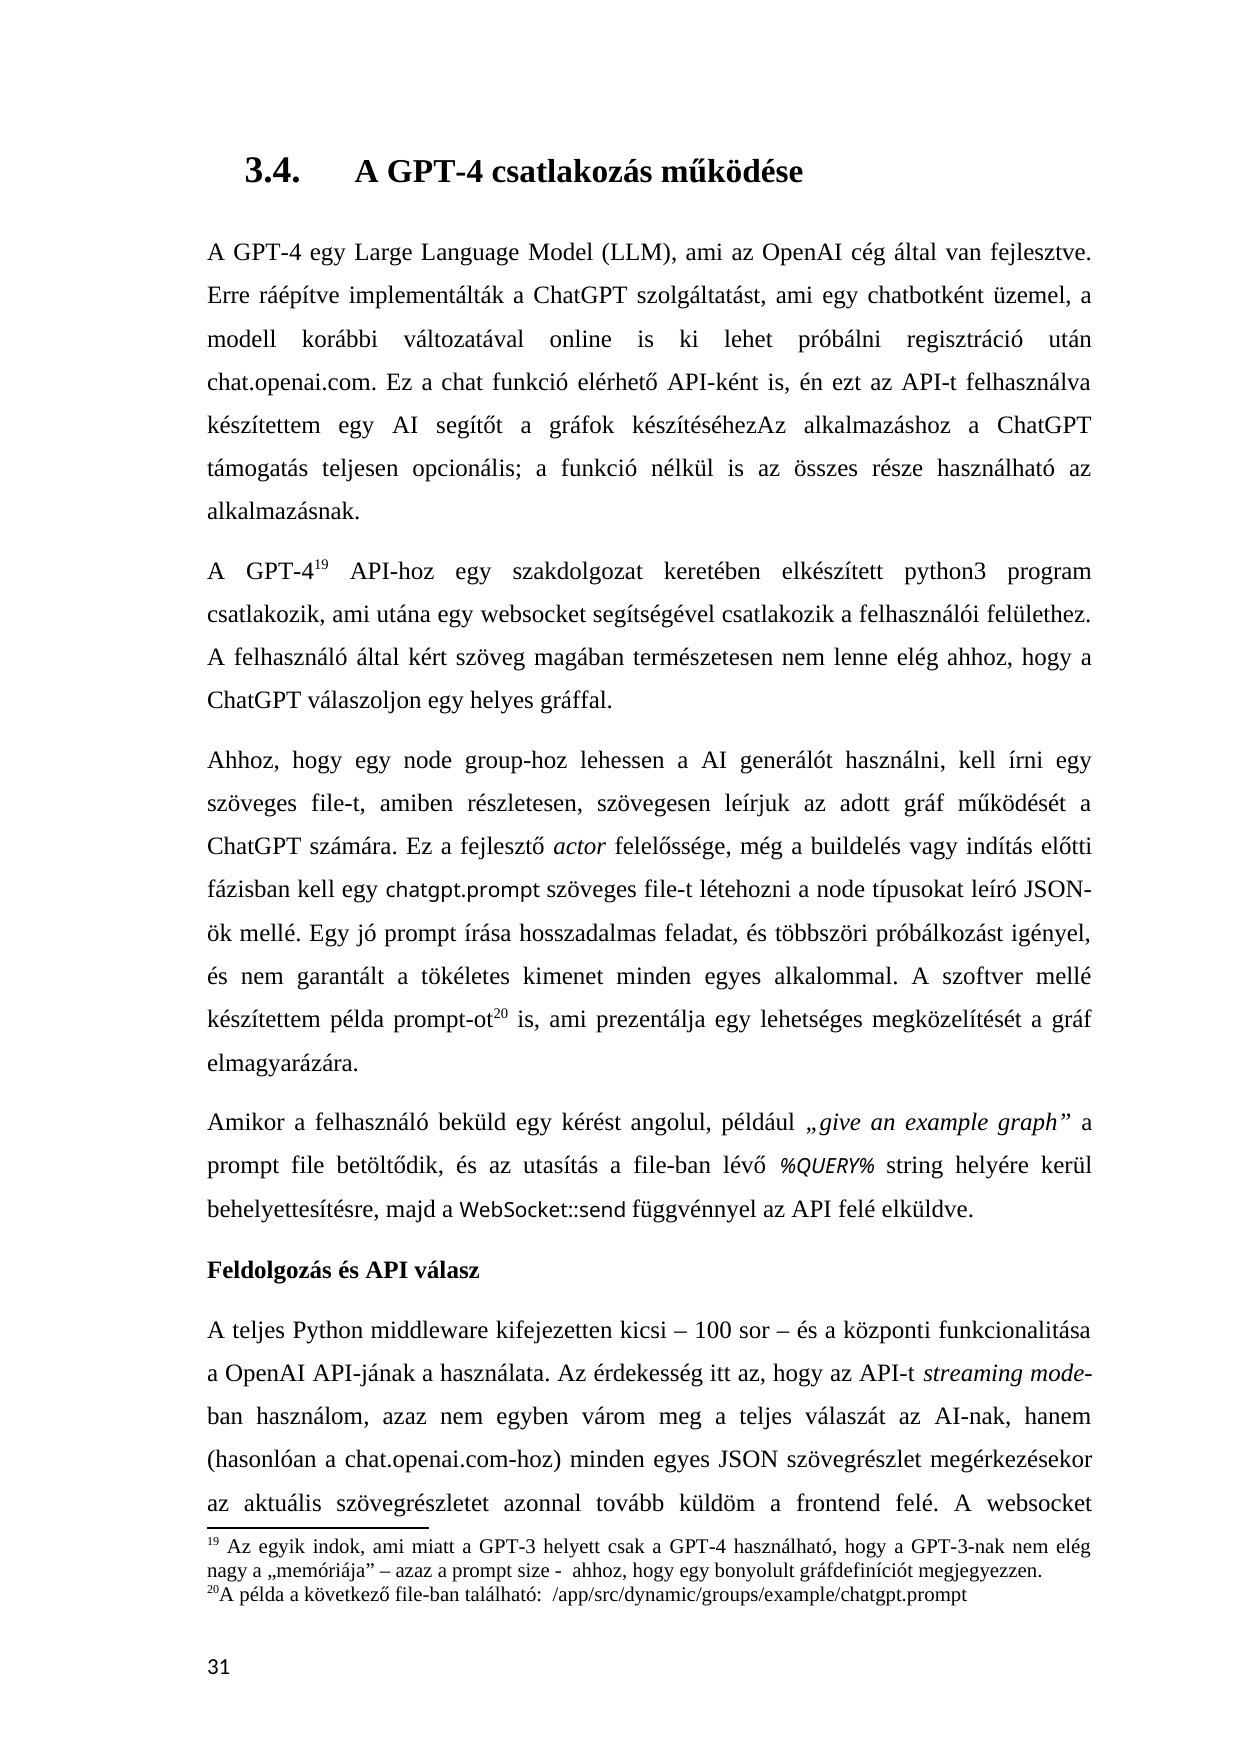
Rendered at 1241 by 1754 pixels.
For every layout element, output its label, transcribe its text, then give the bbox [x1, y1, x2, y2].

text A GPT-4 egy Large Language Model (LLM), ami az OpenAI cég által van fejlesztve. Erre ráépítve implementálták a ChatGPT szolgáltatást, ami egy chatbotként üzemel, a modell korábbi változatával online is ki lehet próbálni regisztráció után chat.openai.com. Ez a chat funkció elérhető API-ként is, én ezt az API-t felhasználva készítettem egy AI segítőt a gráfok készítéséhezAz alkalmazáshoz a ChatGPT támogatás teljesen opcionális; a funkció nélkül is az összes része használható az alkalmazásnak. [207, 194, 1092, 525]
list A GPT-4 csatlakozás működése [244, 148, 1092, 191]
text Ahhoz, hogy egy node group-hoz lehessen a AI generálót használni, kell írni egy szöveges file-t, amiben részletesen, szövegesen leírjuk az adott gráf működését a ChatGPT számára. Ez a fejlesztő actor felelőssége, még a buildelés vagy indítás előtti fázisban kell egy chatgpt.prompt szöveges file-t létehozni a node típusokat leíró JSON-ök mellé. Egy jó prompt írása hosszadalmas feladat, és többszöri próbálkozást igényel, és nem garantált a tökéletes kimenet minden egyes alkalommal. A szoftver mellé készítettem példa prompt-ot is, ami prezentálja egy lehetséges megközelítését a gráf elmagyarázára. [207, 745, 1092, 1076]
text A GPT-4 API-hoz egy szakdolgozat keretében elkészített python3 program csatlakozik, ami utána egy websocket segítségével csatlakozik a felhasználói felülethez. A felhasználó által kért szöveg magában természetesen nem lenne elég ahhoz, hogy a ChatGPT válaszoljon egy helyes gráffal. [207, 556, 1092, 714]
text Feldolgozás és API válasz [207, 1255, 1092, 1284]
text Amikor a felhasználó beküld egy kérést angolul, például „give an example graph” a prompt file betöltődik, és az utasítás a file-ban lévő %QUERY% string helyére kerül behelyettesítésre, majd a WebSocket::send függvénnyel az API felé elküldve. [207, 1107, 1092, 1224]
